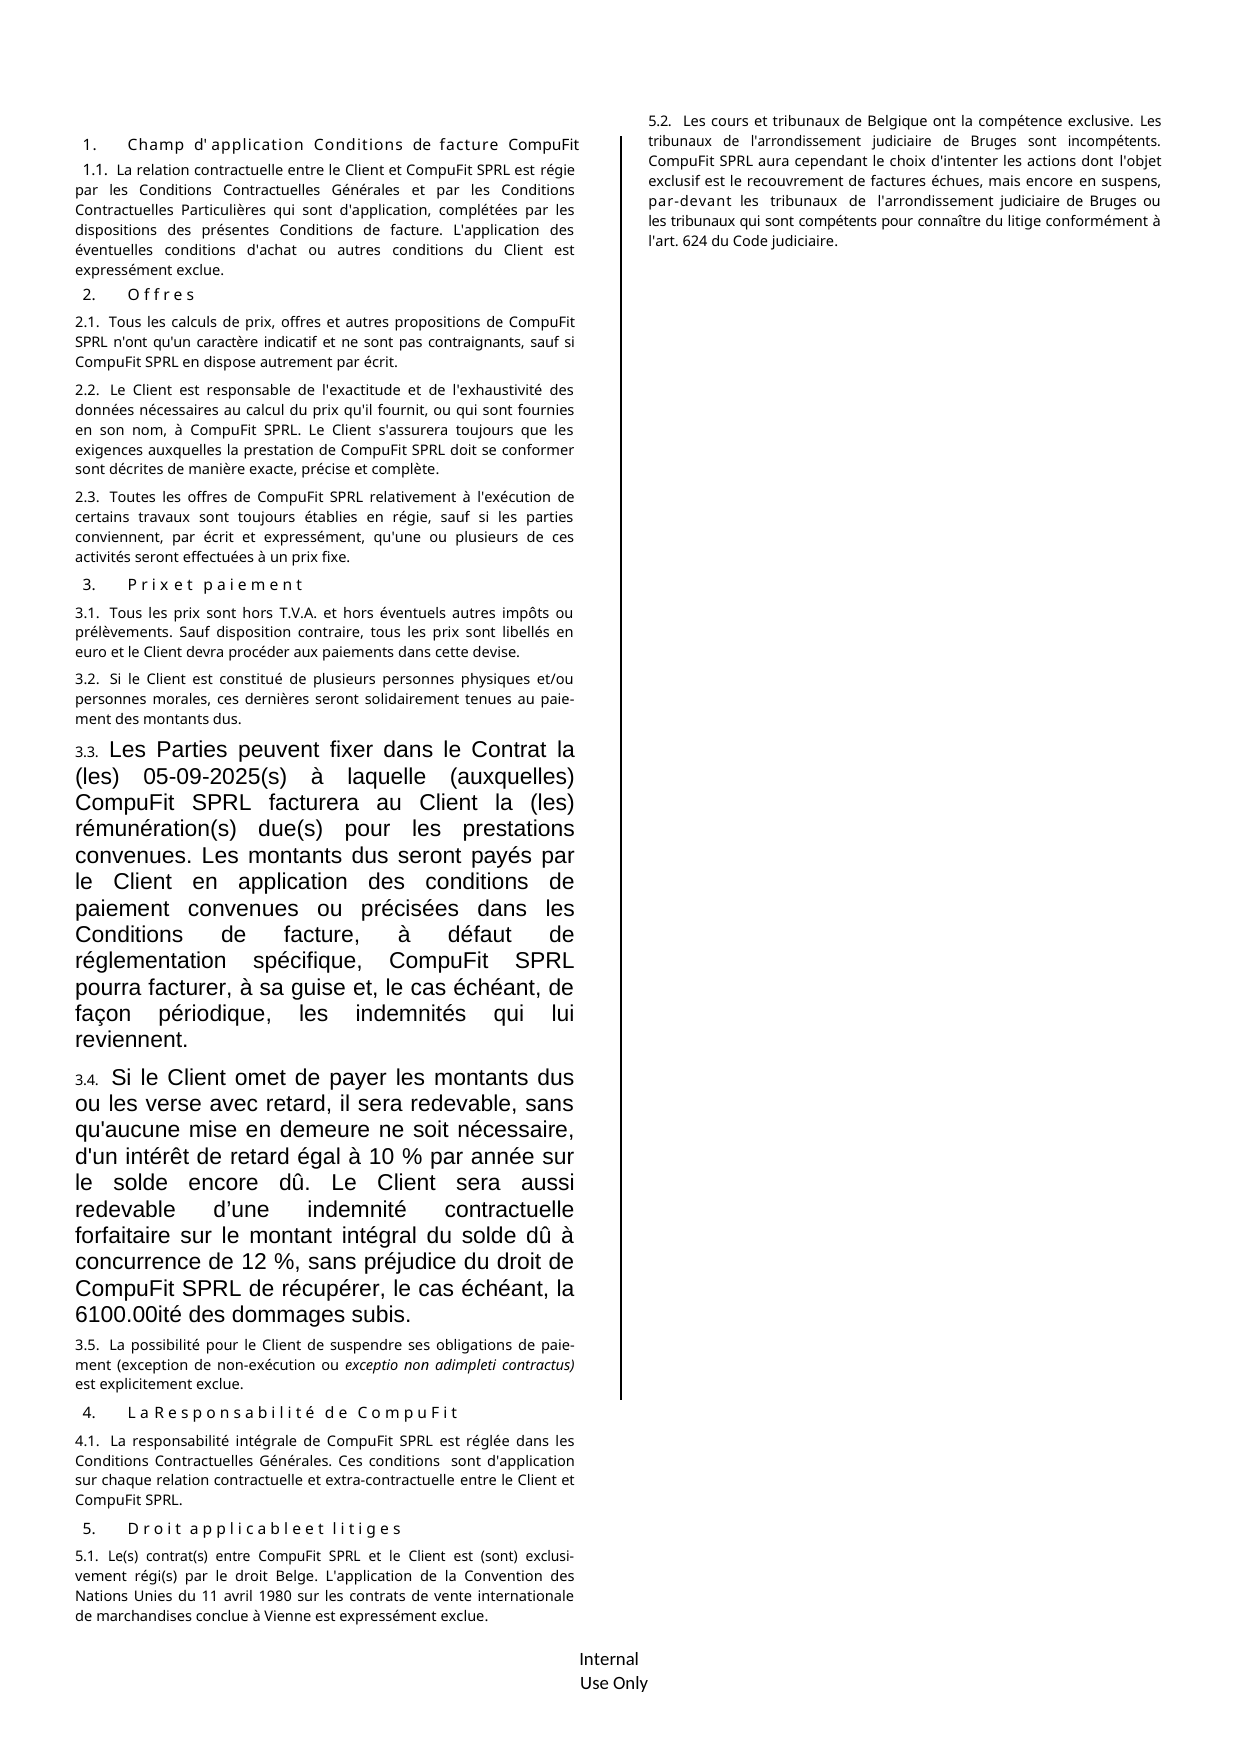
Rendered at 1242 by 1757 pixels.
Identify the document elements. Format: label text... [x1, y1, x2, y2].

list Les Parties peuvent fixer dans le Contrat la (les) 05-09-2025(s) à laquelle (auxquelles) CompuFit SPRL facturera au Client la (les) rémunération(s) due(s) pour les prestations convenues. Les montants dus seront payés par le Client en application des conditions de paiement convenues ou précisées dans les Conditions de facture, à défaut de réglementation spécifique, CompuFit SPRL pourra facturer, à sa guise et, le cas échéant, de façon périodique, les indemnités qui lui reviennent. [75, 736, 575, 1053]
list La responsabilité intégrale de CompuFit SPRL est réglée dans les Conditions Contractuelles Générales. Ces conditions sont d'application sur chaque relation contractuelle et extra-contractuelle entre le Client et CompuFit SPRL. [75, 1430, 575, 1510]
list Tous les prix sont hors T.V.A. et hors éventuels autres impôts ou prélèvements. Sauf disposition contraire, tous les prix sont libellés en euro et le Client devra procéder aux paiements dans cette devise. [75, 603, 575, 661]
list Les cours et tribunaux de Belgique ont la compétence exclusive. Les tribunaux de l'arrondissement judiciaire de Bruges sont incompétents. CompuFit SPRL aura cependant le choix d'intenter les actions dont l'objet exclusif est le recouvrement de factures échues, mais encore en suspens, par-devant les tribunaux de l'arrondissement judiciaire de Bruges ou les tribunaux qui sont compétents pour connaître du litige conformément à l'art. 624 du Code judiciaire. [648, 111, 1161, 250]
list P r i x e t p a i e m e n t [82, 574, 599, 595]
list O f f r e s [82, 284, 599, 305]
list Si le Client omet de payer les montants dus ou les verse avec retard, il sera redevable, sans qu'aucune mise en demeure ne soit nécessaire, d'un intérêt de retard égal à 10 % par année sur le solde encore dû. Le Client sera aussi redevable d’une indemnité contractuelle forfaitaire sur le montant intégral du solde dû à concurrence de 12 %, sans préjudice du droit de CompuFit SPRL de récupérer, le cas échéant, la 6100.00ité des dommages subis. [75, 1064, 574, 1327]
list Le Client est responsable de l'exactitude et de l'exhaustivité des données nécessaires au calcul du prix qu'il fournit, ou qui sont fournies en son nom, à CompuFit SPRL. Le Client s'assurera toujours que les exigences auxquelles la prestation de CompuFit SPRL doit se conformer sont décrites de manière exacte, précise et complète. [75, 379, 574, 479]
list La possibilité pour le Client de suspendre ses obligations de paie- ment (exception de non-exécution ou exceptio non adimpleti contractus) est explicitement exclue. [75, 1335, 575, 1394]
list Toutes les offres de CompuFit SPRL relativement à l'exécution de certains travaux sont toujours établies en régie, sauf si les parties conviennent, par écrit et expressément, qu'une ou plusieurs de ces activités seront effectuées à un prix fixe. [75, 487, 575, 566]
list L a R e s p o n s a b i l i t é d e C o m p u F i t [82, 1402, 599, 1423]
list D r o i t a p p l i c a b l e e t l i t i g e s [82, 1517, 599, 1539]
list Tous les calculs de prix, offres et autres propositions de CompuFit SPRL n'ont qu'un caractère indicatif et ne sont pas contraignants, sauf si CompuFit SPRL en dispose autrement par écrit. [75, 312, 575, 372]
list Si le Client est constitué de plusieurs personnes physiques et/ou personnes morales, ces dernières seront solidairement tenues au paie- ment des montants dus. [75, 669, 574, 729]
list Le(s) contrat(s) entre CompuFit SPRL et le Client est (sont) exclusi- vement régi(s) par le droit Belge. L'application de la Convention des Nations Unies du 11 avril 1980 sur les contrats de vente internationale de marchandises conclue à Vienne est expressément exclue. [75, 1546, 575, 1626]
list Champ d' application Conditions de facture CompuFit [82, 133, 599, 155]
list La relation contractuelle entre le Client et CompuFit SPRL est régie par les Conditions Contractuelles Générales et par les Conditions Contractuelles Particulières qui sont d'application, complétées par les dispositions des présentes Conditions de facture. L'application des éventuelles conditions d'achat ou autres conditions du Client est expressément exclue. [75, 158, 575, 279]
